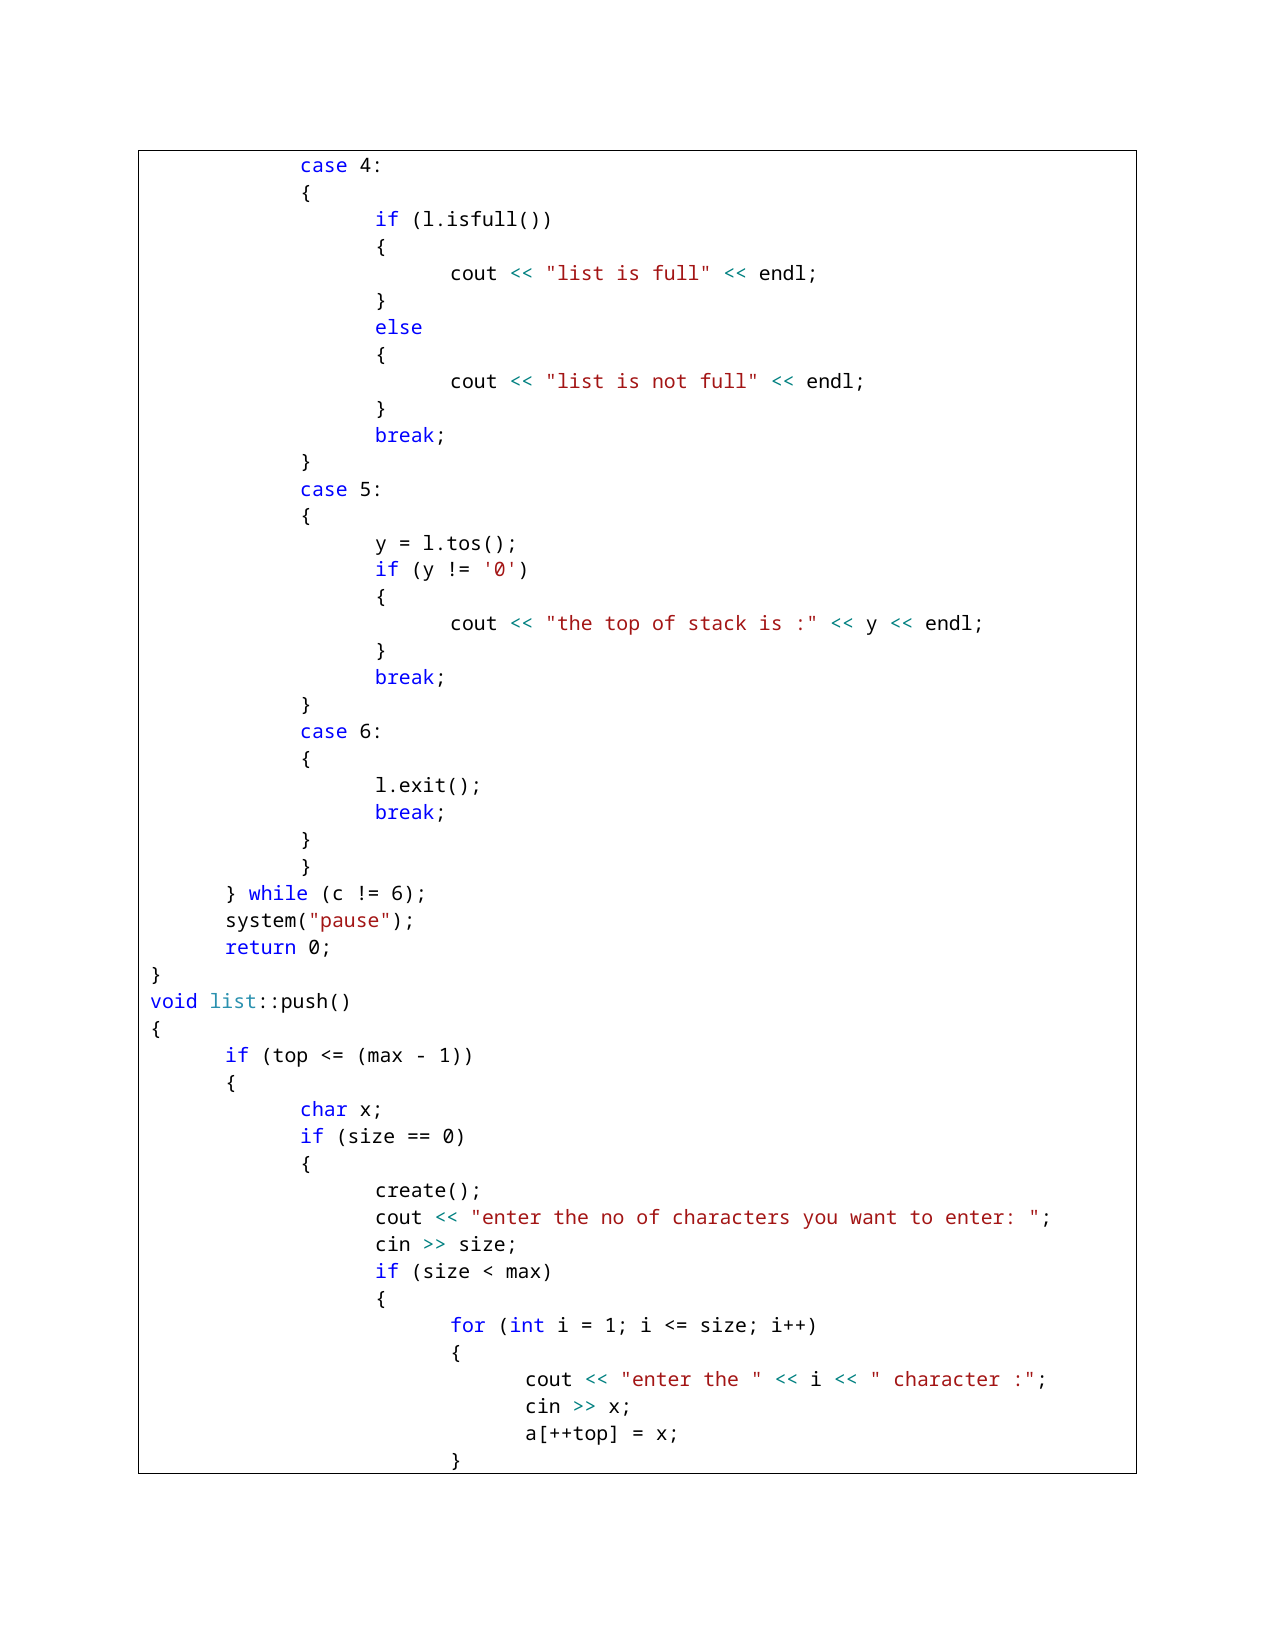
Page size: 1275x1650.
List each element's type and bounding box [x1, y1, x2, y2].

table_header [139, 151, 1136, 1473]
